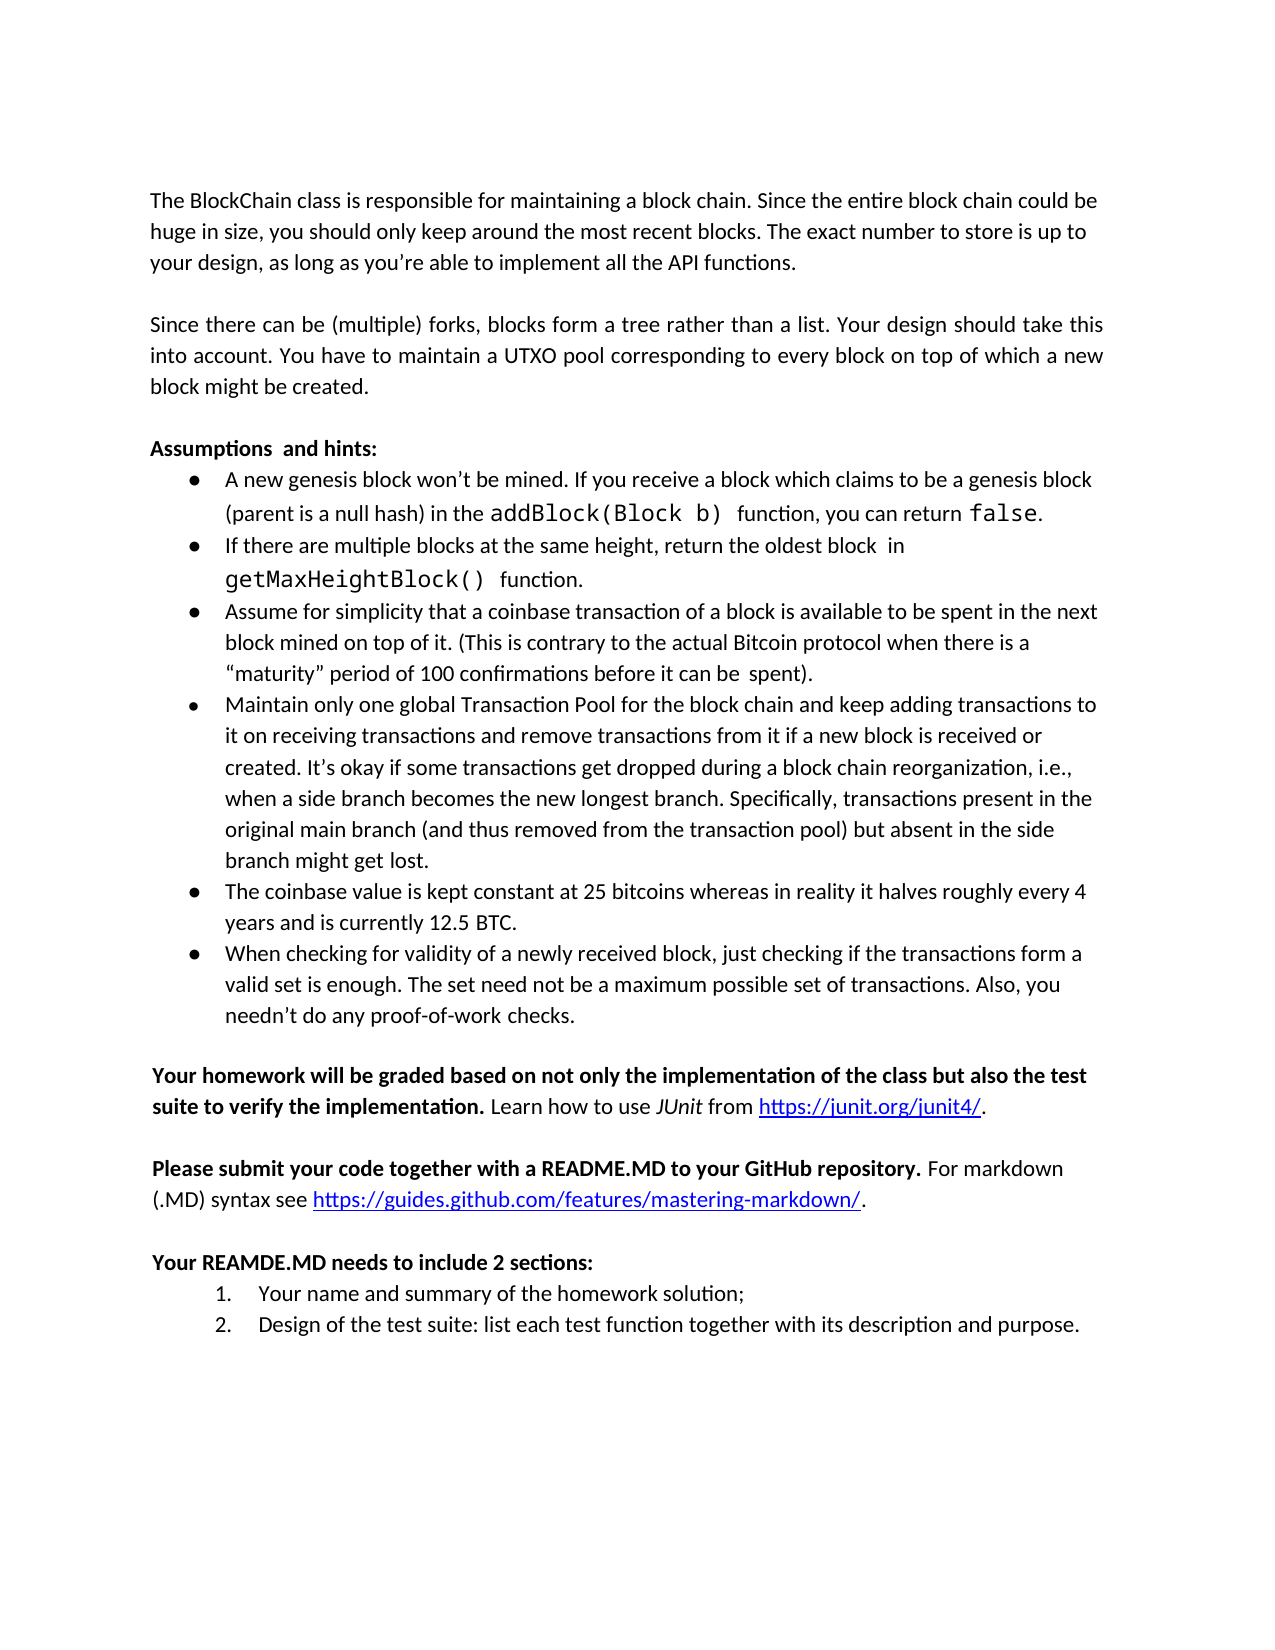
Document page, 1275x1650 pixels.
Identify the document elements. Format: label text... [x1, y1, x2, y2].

subtitle Assumptions and hints: [150, 434, 1135, 462]
list Maintain only one global Transaction Pool for the block chain and keep adding transactions to it on receiving transactions and remove transactions from it if a new block is received or created. It’s okay if some transactions get dropped during a block chain reorganization, i.e., when a side branch becomes the new longest branch. Specifically, transactions present in the original main branch (and thus removed from the transaction pool) but absent in the side branch might get lost. [187, 691, 1118, 874]
text Please submit your code together with a README.MD to your GitHub repository. For markdown (.MD) syntax see https://guides.github.com/features/mastering-markdown/. [152, 1154, 1106, 1214]
text Your REAMDE.MD needs to include 2 sections: [152, 1248, 1106, 1276]
list The coinbase value is kept constant at 25 bitcoins whereas in reality it halves roughly every 4 years and is currently 12.5 BTC. [187, 877, 1108, 936]
list If there are multiple blocks at the same height, return the oldest block in [187, 532, 1135, 559]
text The BlockChain class is responsible for maintaining a block chain. Since the entire block chain could be huge in size, you should only keep around the most recent blocks. The exact number to store is up to your design, as long as you’re able to implement all the API functions. [150, 186, 1105, 276]
list When checking for validity of a newly received block, just checking if the transactions form a valid set is enough. The set need not be a maximum possible set of transactions. Also, you needn’t do any proof-of-work checks. [187, 939, 1104, 1029]
list A new genesis block won’t be mined. If you receive a block which claims to be a genesis block (parent is a null hash) in the addBlock(Block b) function, you can return false. [187, 466, 1113, 528]
text getMaxHeightBlock() function. [225, 563, 1135, 594]
list Your name and summary of the homework solution; [214, 1279, 1106, 1307]
text Since there can be (multiple) forks, blocks form a tree rather than a list. Your design should take this into account. You have to maintain a UTXO pool corresponding to every block on top of which a new block might be created. [150, 310, 1106, 400]
text Your homework will be graded based on not only the implementation of the class but also the test suite to verify the implementation. Learn how to use JUnit from https://junit.org/junit4/. [152, 1061, 1106, 1120]
list Design of the test suite: list each test function together with its description and purpose. [214, 1310, 1106, 1338]
list Assume for simplicity that a coinbase transaction of a block is available to be spent in the next block mined on top of it. (This is contrary to the actual Bitcoin protocol when there is a “maturity” period of 100 confirmations before it can be spent). [187, 597, 1119, 687]
